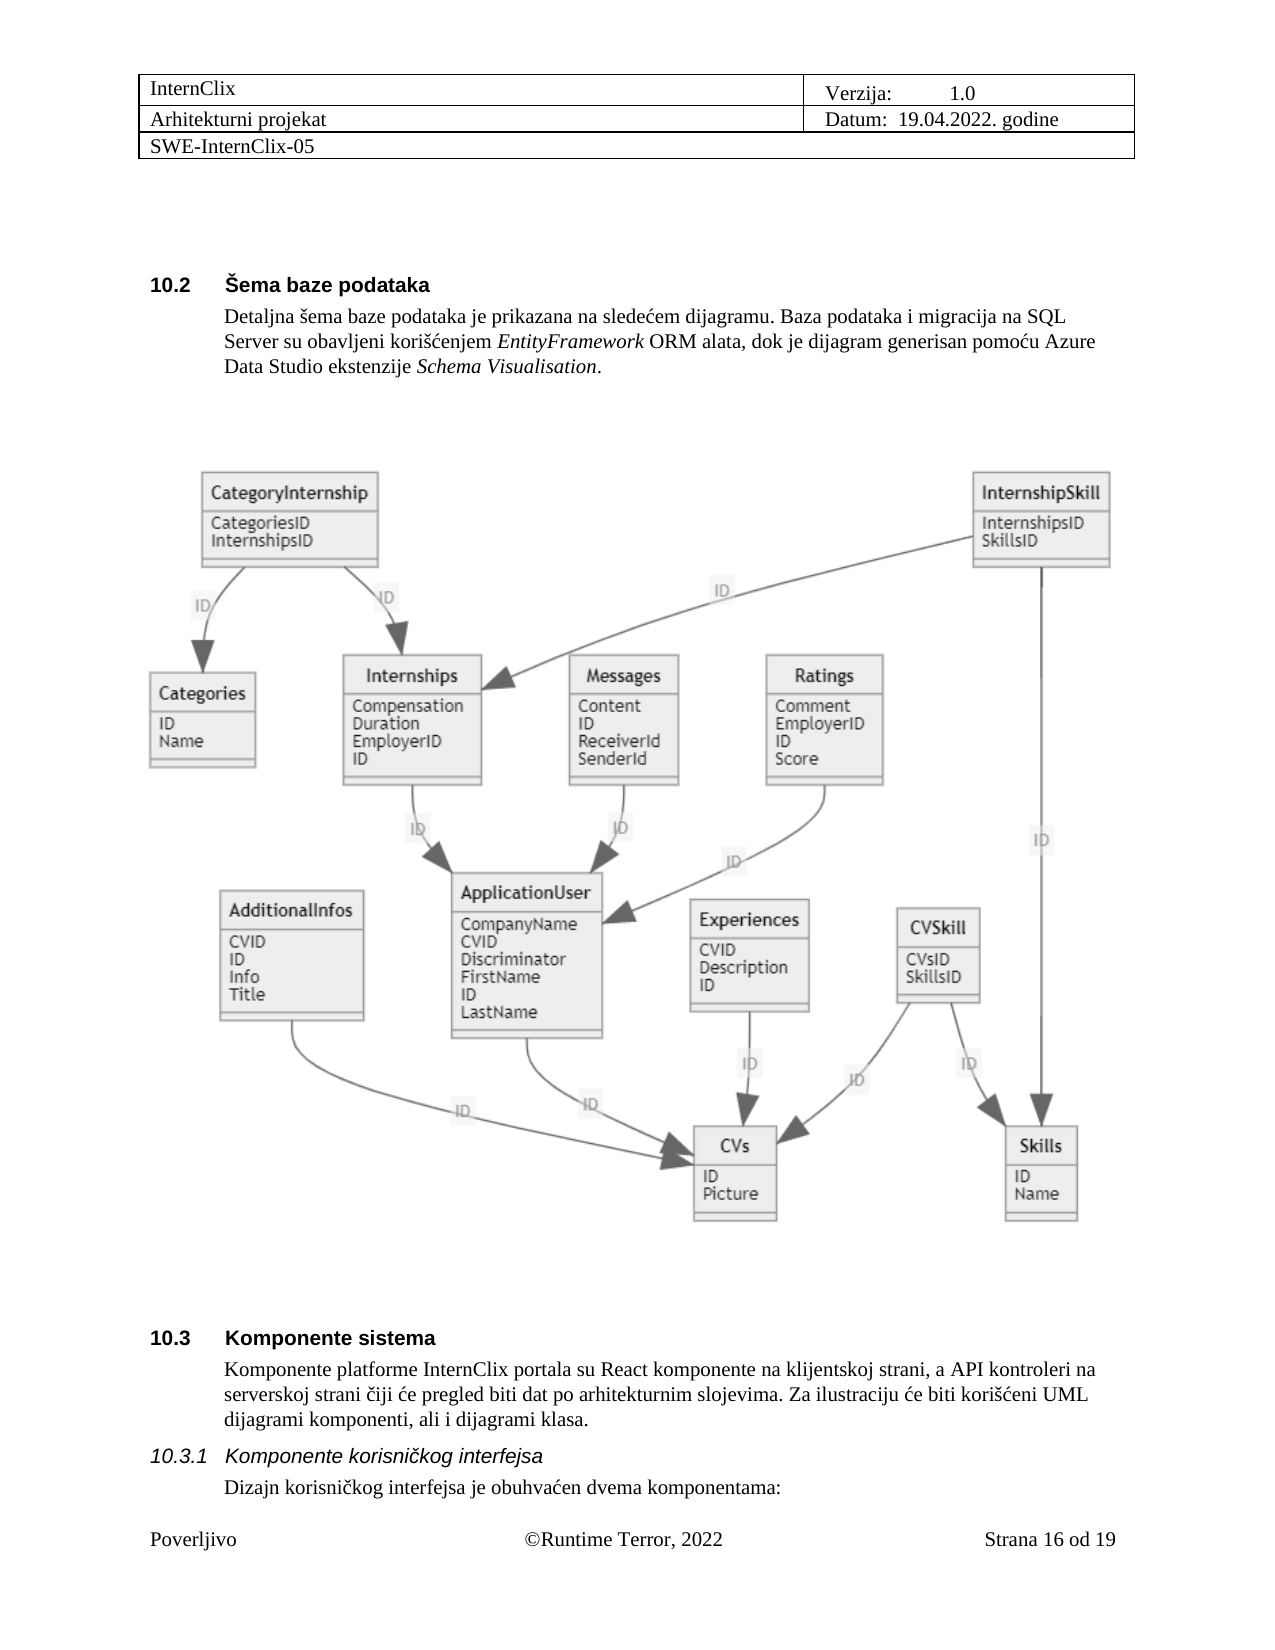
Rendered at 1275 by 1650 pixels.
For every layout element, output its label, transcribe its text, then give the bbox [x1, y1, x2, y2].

text Komponente platforme InternClix portala su React komponente na klijentskoj strani, a API kontroleri na serverskoj strani čiji će pregled biti dat po arhitekturnim slojevima. Za ilustraciju će biti korišćeni UML dijagrami komponenti, ali i dijagrami klasa. [224, 1356, 1125, 1431]
subtitle Komponente korisničkog interfejsa [150, 1443, 1125, 1468]
picture [134, 403, 1161, 1288]
subtitle Šema baze podataka [150, 272, 1125, 297]
text Dizajn korisničkog interfejsa je obuhvaćen dvema komponentama: [224, 1474, 1125, 1499]
subtitle Komponente sistema [150, 1324, 1125, 1349]
